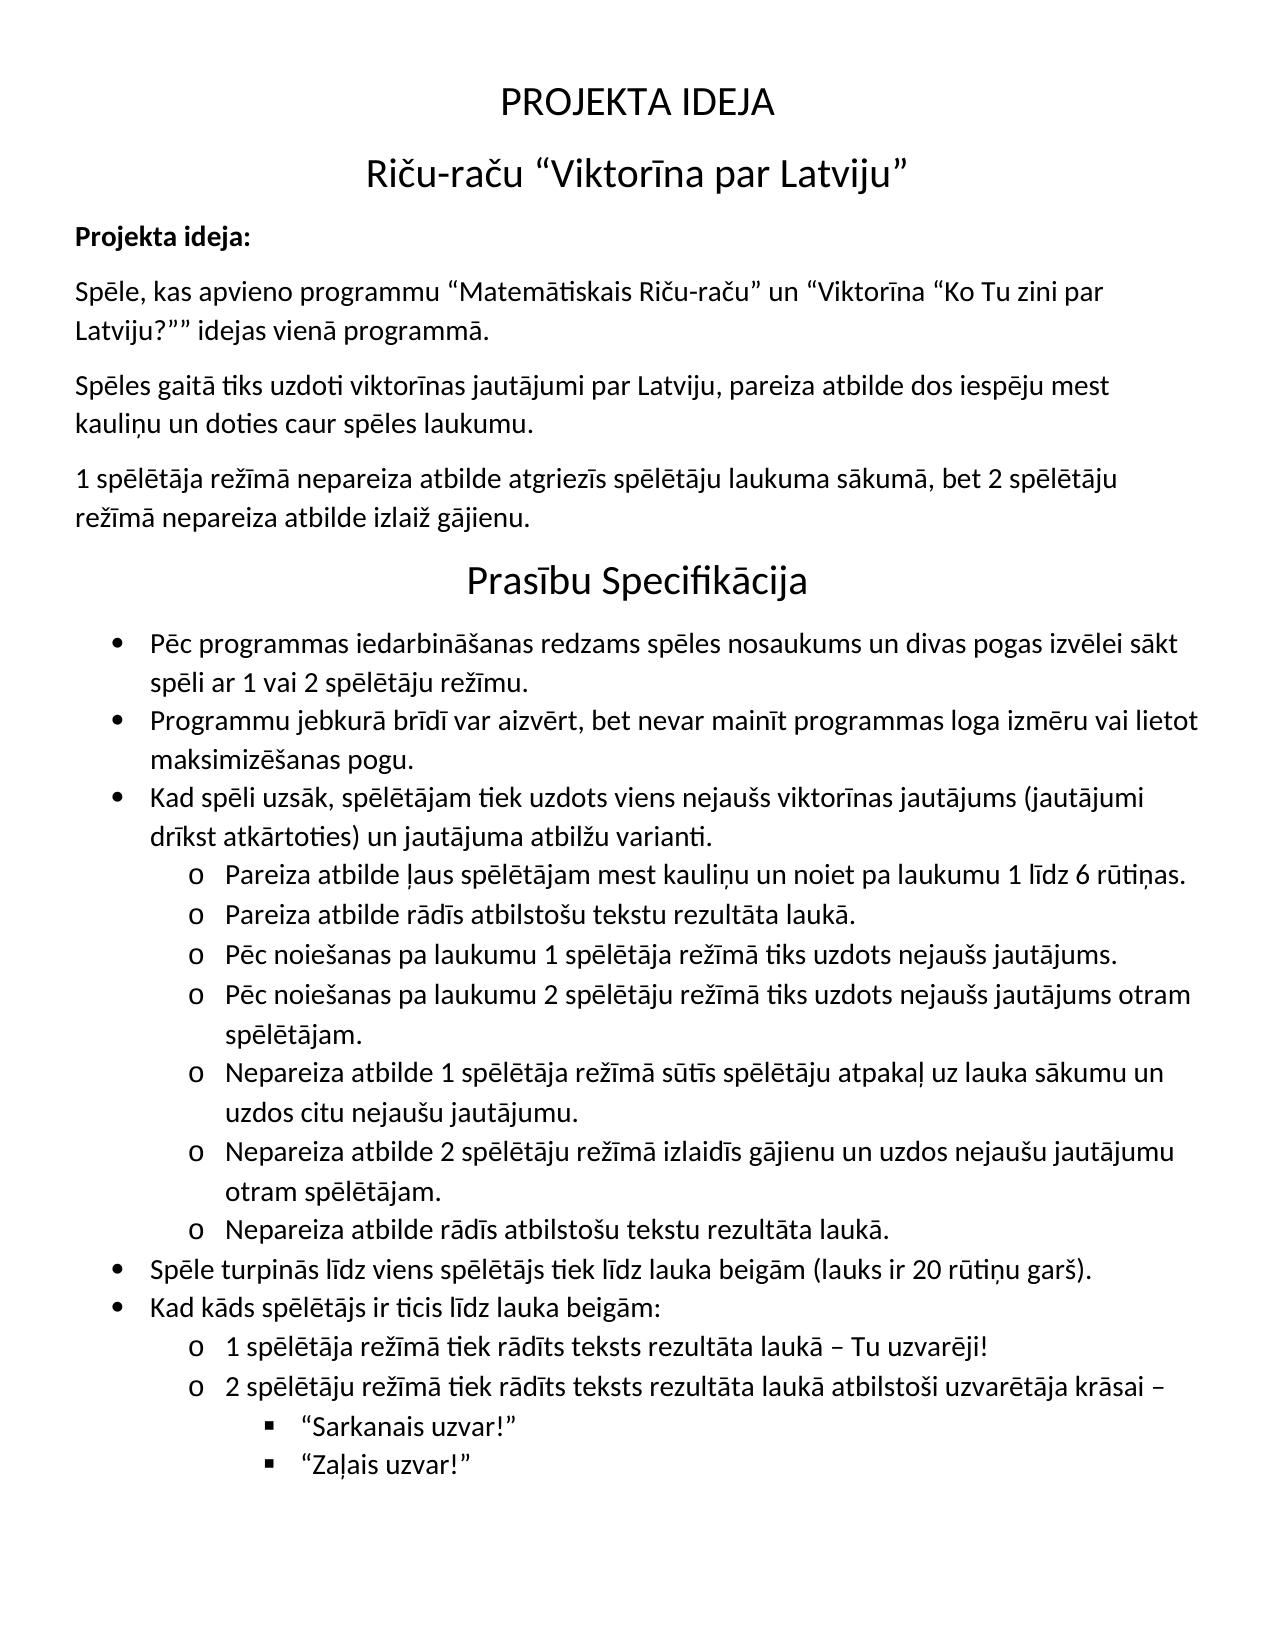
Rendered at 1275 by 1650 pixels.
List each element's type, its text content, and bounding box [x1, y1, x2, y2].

text Riču-raču “Viktorīna par Latviju” [75, 147, 1200, 197]
list Pareiza atbilde ļaus spēlētājam mest kauliņu un noiet pa laukumu 1 līdz 6 rūtiņas. [187, 856, 1200, 893]
list Pareiza atbilde rādīs atbilstošu tekstu rezultāta laukā. [187, 896, 1200, 933]
list Pēc noiešanas pa laukumu 1 spēlētāja režīmā tiks uzdots nejaušs jautājums. [187, 936, 1200, 973]
list Nepareiza atbilde rādīs atbilstošu tekstu rezultāta laukā. [187, 1211, 1200, 1248]
list Nepareiza atbilde 2 spēlētāju režīmā izlaidīs gājienu un uzdos nejaušu jautājumu otram spēlētājam. [187, 1133, 1200, 1208]
list Pēc noiešanas pa laukumu 2 spēlētāju režīmā tiks uzdots nejaušs jautājums otram spēlētājam. [187, 976, 1200, 1052]
text Projekta ideja: [75, 218, 1200, 254]
text Spēle, kas apvieno programmu “Matemātiskais Riču-raču” un “Viktorīna “Ko Tu zini par Latviju?”” idejas vienā programmā. [75, 273, 1200, 347]
list 2 spēlētāju režīmā tiek rādīts teksts rezultāta laukā atbilstoši uzvarētāja krāsai – [187, 1368, 1200, 1405]
text 1 spēlētāja režīmā nepareiza atbilde atgriezīs spēlētāju laukuma sākumā, bet 2 spēlētāju režīmā nepareiza atbilde izlaiž gājienu. [75, 460, 1200, 534]
list Spēle turpinās līdz viens spēlētājs tiek līdz lauka beigām (lauks ir 20 rūtiņu garš). [112, 1251, 1200, 1287]
list Programmu jebkurā brīdī var aizvērt, bet nevar mainīt programmas loga izmēru vai lietot maksimizēšanas pogu. [112, 702, 1200, 776]
list Pēc programmas iedarbināšanas redzams spēles nosaukums un divas pogas izvēlei sākt spēli ar 1 vai 2 spēlētāju režīmu. [112, 625, 1200, 699]
text Spēles gaitā tiks uzdoti viktorīnas jautājumi par Latviju, pareiza atbilde dos iespēju mest kauliņu un doties caur spēles laukumu. [75, 367, 1200, 441]
text PROJEKTA IDEJA [75, 75, 1200, 126]
list “Sarkanais uzvar!” [262, 1408, 1200, 1443]
text Prasību Specifikācija [75, 554, 1200, 605]
list Kad kāds spēlētājs ir ticis līdz lauka beigām: [112, 1289, 1200, 1325]
list Kad spēli uzsāk, spēlētājam tiek uzdots viens nejaušs viktorīnas jautājums (jautājumi drīkst atkārtoties) un jautājuma atbilžu varianti. [112, 779, 1200, 853]
list 1 spēlētāja režīmā tiek rādīts teksts rezultāta laukā – Tu uzvarēji! [187, 1328, 1200, 1365]
list “Zaļais uzvar!” [262, 1446, 1200, 1482]
list Nepareiza atbilde 1 spēlētāja režīmā sūtīs spēlētāju atpakaļ uz lauka sākumu un uzdos citu nejaušu jautājumu. [187, 1054, 1200, 1130]
